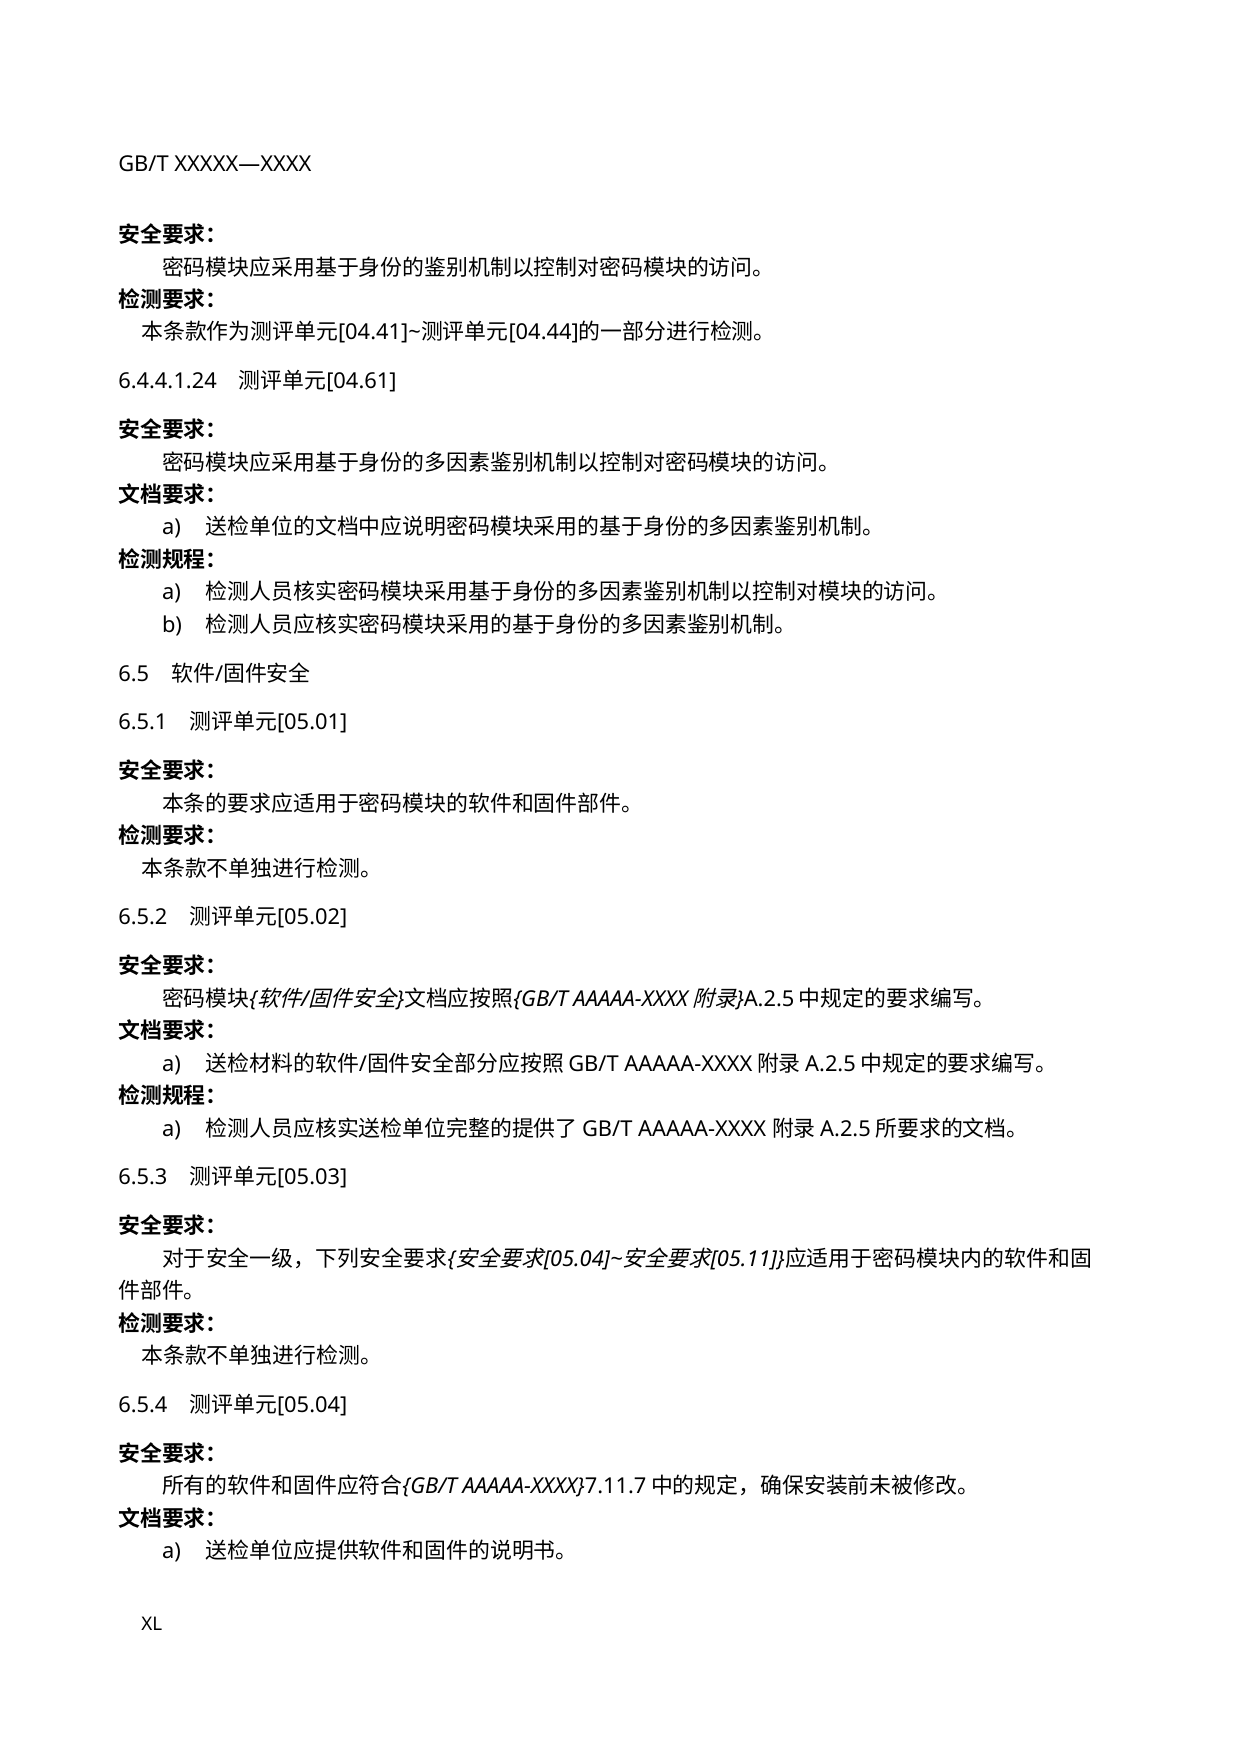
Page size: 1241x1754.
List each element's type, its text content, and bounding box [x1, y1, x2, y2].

text 检测规程： [118, 1078, 1093, 1110]
list 检测人员核实密码模块采用基于身份的多因素鉴别机制以控制对模块的访问。 [162, 574, 1093, 607]
text 检测要求： [118, 1305, 1093, 1338]
text 所有的软件和固件应符合{GB/T AAAAA-XXXX}7.11.7中的规定，确保安装前未被修改。 [118, 1468, 1093, 1500]
text 文档要求： [118, 1013, 1093, 1045]
text 安全要求： [118, 412, 1093, 444]
list 检测人员应核实密码模块采用的基于身份的多因素鉴别机制。 [118, 607, 1093, 639]
list 送检单位应提供软件和固件的说明书。 [162, 1533, 1093, 1565]
text 检测要求： [118, 818, 1093, 850]
text 本条款作为测评单元[04.41]~测评单元[04.44]的一部分进行检测。 [118, 314, 1093, 347]
text 密码模块应采用基于身份的鉴别机制以控制对密码模块的访问。 [118, 249, 1093, 282]
text 密码模块应采用基于身份的多因素鉴别机制以控制对密码模块的访问。 [118, 444, 1093, 477]
text 文档要求： [118, 477, 1093, 509]
text 测评单元[05.02] [118, 899, 1093, 932]
text 安全要求： [118, 217, 1093, 249]
text 密码模块{软件/固件安全}文档应按照{GB/T AAAAA-XXXX附录}A.2.5中规定的要求编写。 [118, 980, 1093, 1013]
text 测评单元[05.03] [118, 1159, 1093, 1192]
text 安全要求： [118, 948, 1093, 980]
list 检测人员应核实送检单位完整的提供了GB/T AAAAA-XXXX 附录A.2.5所要求的文档。 [162, 1110, 1093, 1143]
list 送检单位的文档中应说明密码模块采用的基于身份的多因素鉴别机制。 [162, 509, 1093, 542]
text 软件/固件安全 [118, 655, 1093, 688]
text 本条款不单独进行检测。 [118, 1338, 1093, 1370]
text 本条款不单独进行检测。 [118, 850, 1093, 883]
text 安全要求： [118, 1208, 1093, 1240]
text 本条的要求应适用于密码模块的软件和固件部件。 [118, 785, 1093, 818]
text 测评单元[04.61] [118, 363, 1093, 395]
text 检测要求： [118, 282, 1093, 314]
text 对于安全一级，下列安全要求{安全要求[05.04]~安全要求[05.11]}应适用于密码模块内的软件和固件部件。 [118, 1240, 1093, 1305]
text 测评单元[05.01] [118, 704, 1093, 737]
text 文档要求： [118, 1500, 1093, 1533]
text 安全要求： [118, 753, 1093, 785]
list 送检材料的软件/固件安全部分应按照GB/T AAAAA-XXXX附录A.2.5中规定的要求编写。 [162, 1045, 1093, 1078]
text 安全要求： [118, 1435, 1093, 1468]
text 检测规程： [118, 542, 1093, 574]
text 测评单元[05.04] [118, 1387, 1093, 1419]
